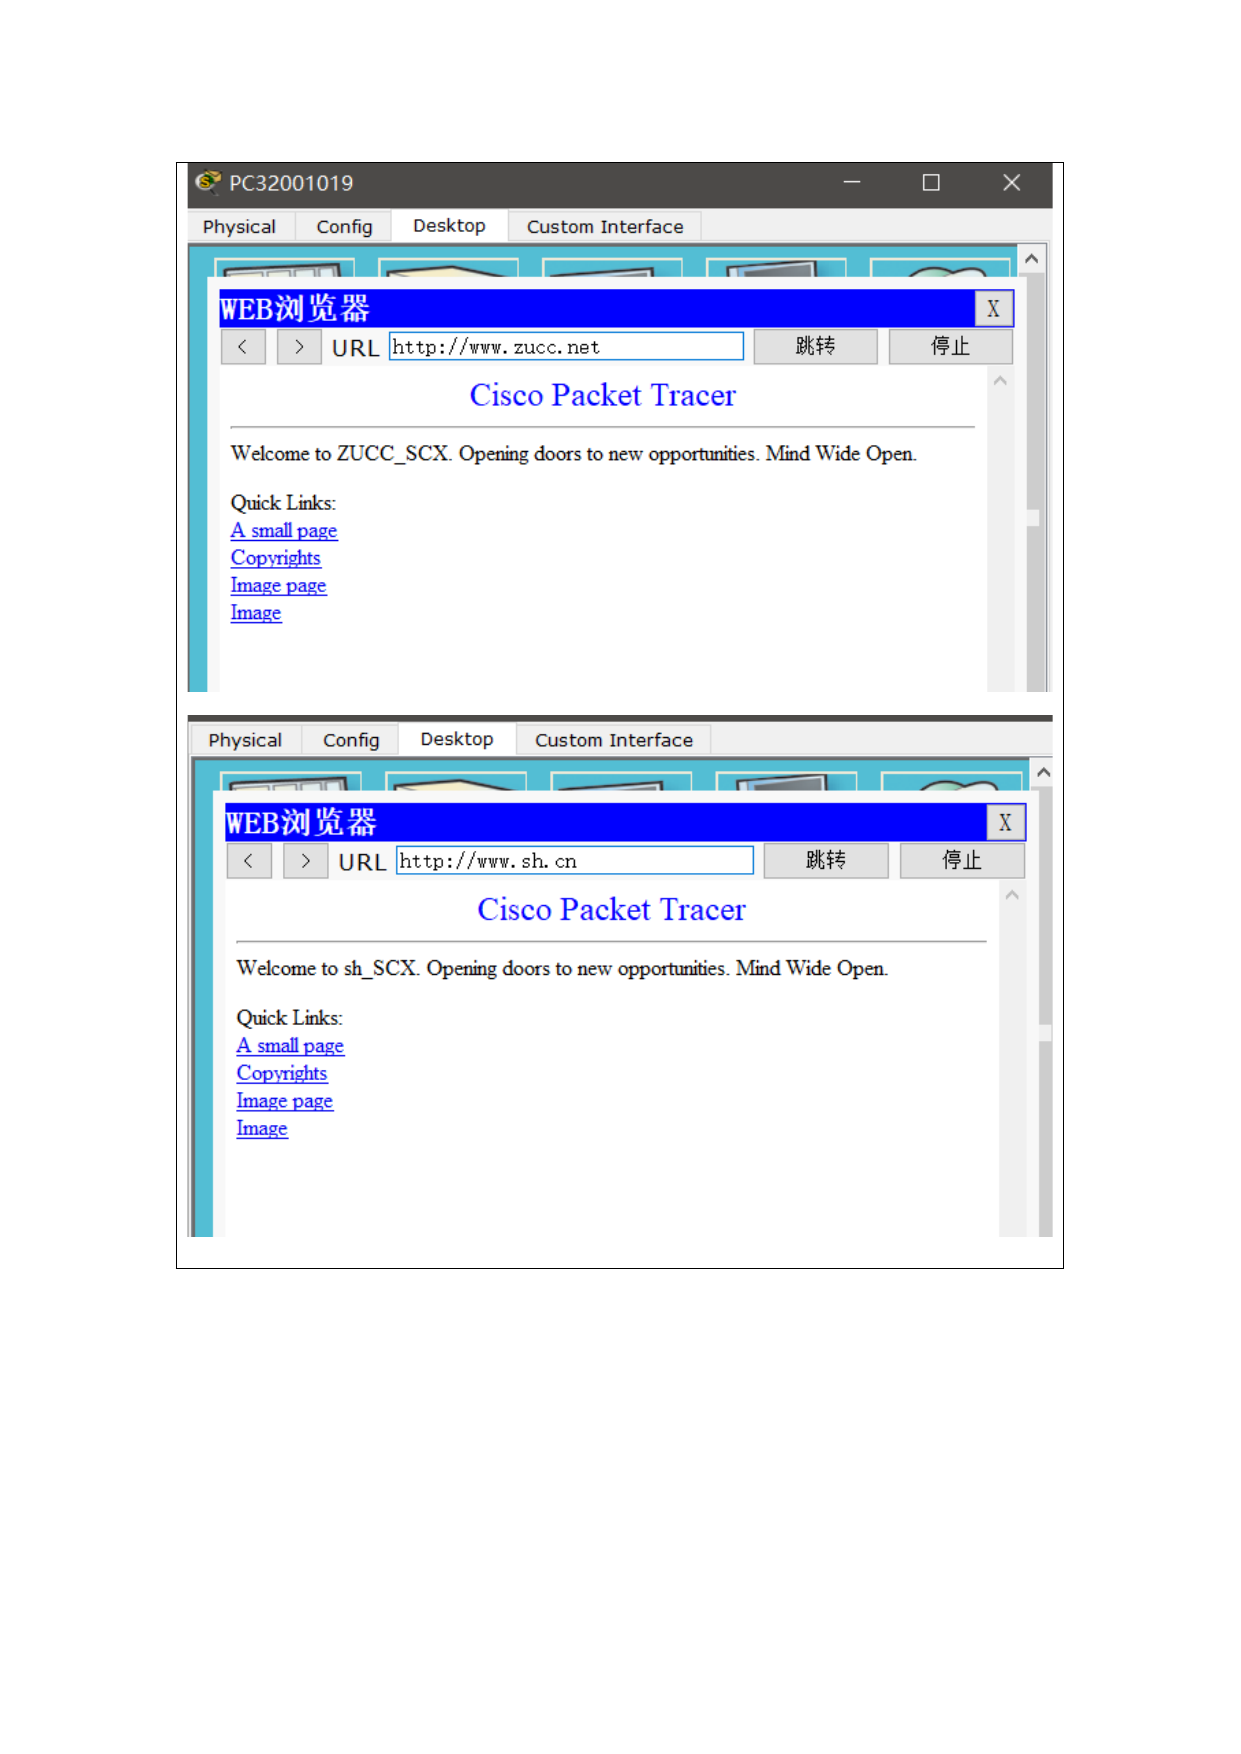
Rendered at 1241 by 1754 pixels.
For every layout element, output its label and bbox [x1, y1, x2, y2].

picture [187, 715, 1053, 1237]
picture [187, 163, 1053, 692]
table_header [177, 163, 1063, 1268]
